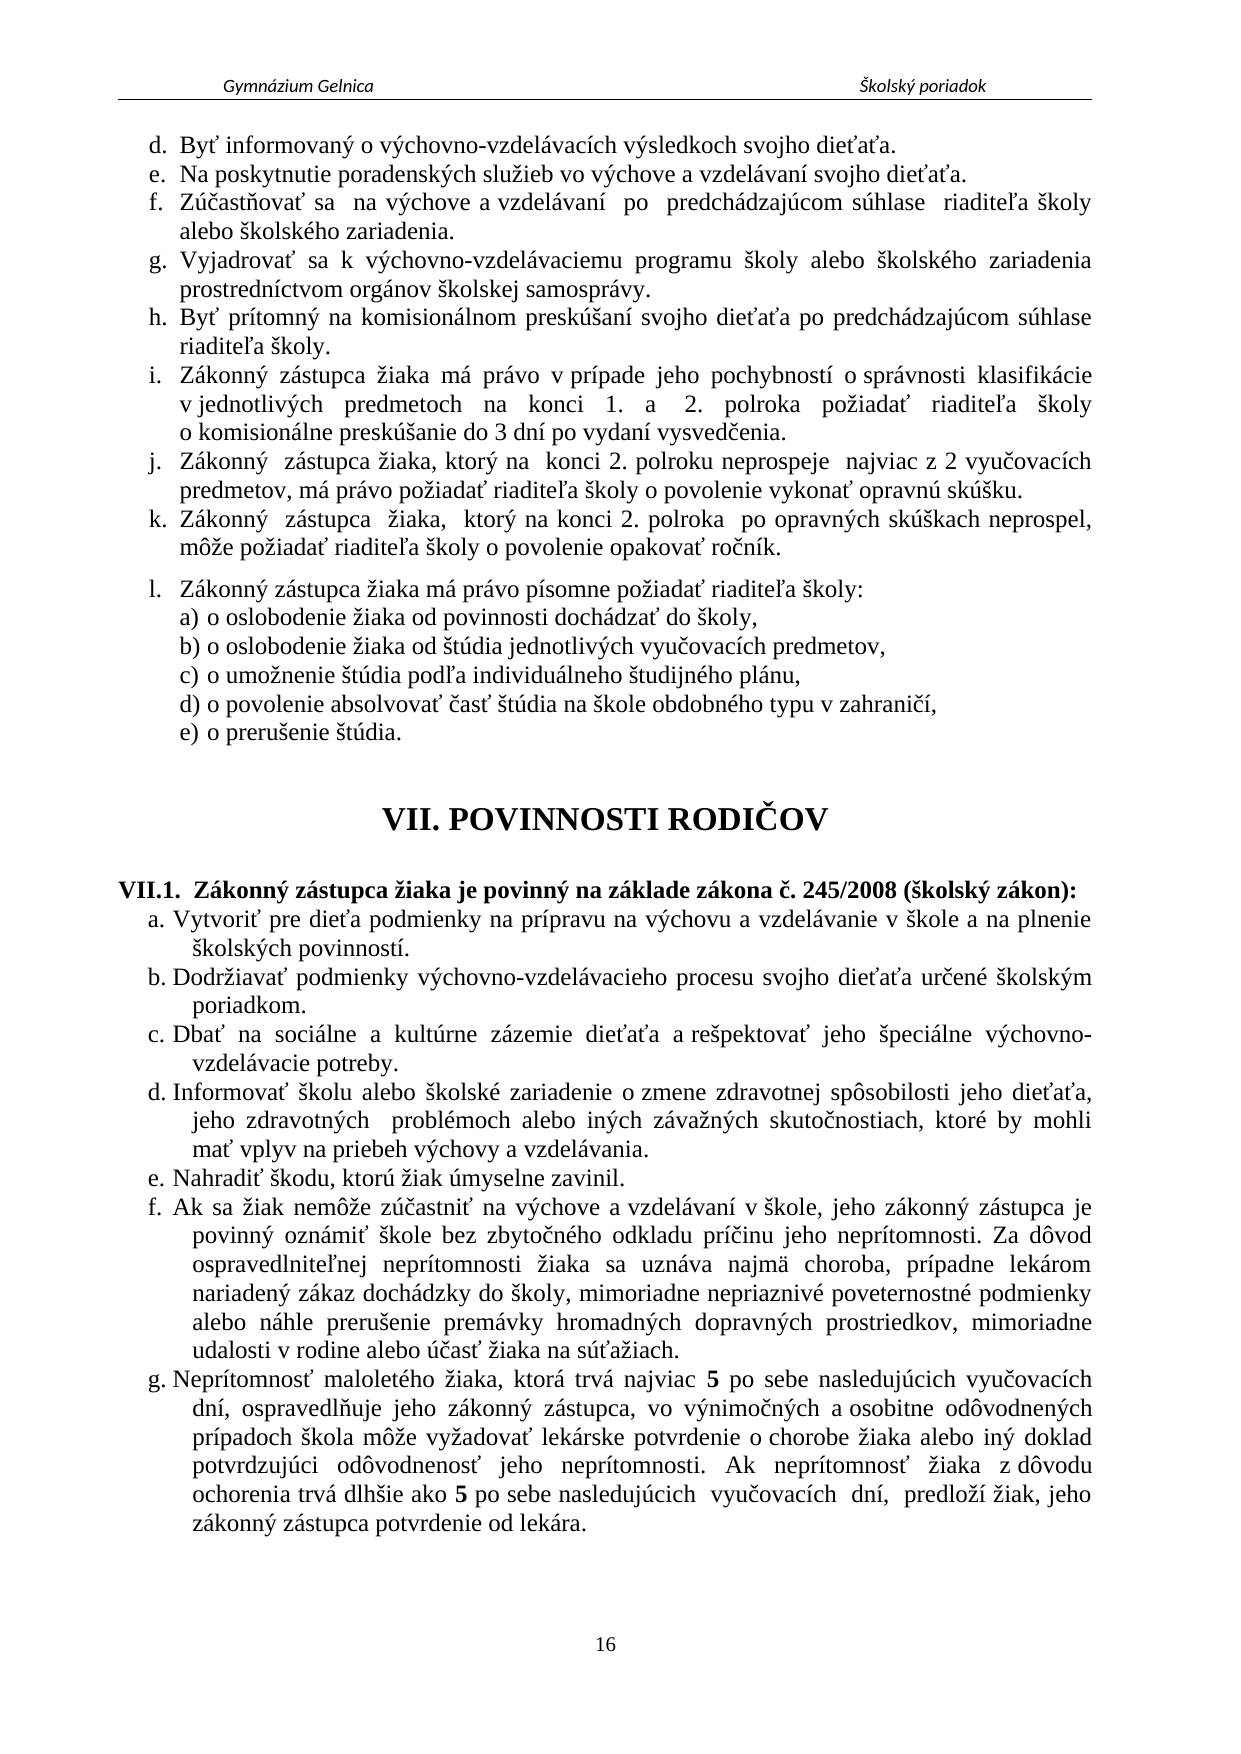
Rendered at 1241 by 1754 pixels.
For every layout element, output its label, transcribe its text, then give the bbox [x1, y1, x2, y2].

text VII. POVINNOSTI RODIČOV [118, 799, 1092, 837]
list Dodržiavať podmienky výchovno-vzdelávacieho procesu svojho dieťaťa určené školským poriadkom. [148, 962, 1092, 1019]
list o oslobodenie žiaka od povinnosti dochádzať do školy, [179, 602, 1092, 631]
list Zákonný zástupca žiaka, ktorý na konci 2. polroku neprospeje najviac z 2 vyučovacích predmetov, má právo požiadať riaditeľa školy o povolenie vykonať opravnú skúšku. [149, 446, 1092, 504]
list Neprítomnosť maloletého žiaka, ktorá trvá najviac 5 po sebe nasledujúcich vyučovacích dní, ospravedlňuje jeho zákonný zástupca, vo výnimočných a osobitne odôvodnených prípadoch škola môže vyžadovať lekárske potvrdenie o chorobe žiaka alebo iný doklad potvrdzujúci odôvodnenosť jeho neprítomnosti. Ak neprítomnosť žiaka z dôvodu ochorenia trvá dlhšie ako 5 po sebe nasledujúcich vyučovacích dní, predloží žiak, jeho zákonný zástupca potvrdenie od lekára. [148, 1364, 1092, 1537]
list Na poskytnutie poradenských služieb vo výchove a vzdelávaní svojho dieťaťa. [149, 159, 1092, 187]
list o prerušenie štúdia. [179, 717, 1092, 746]
text VII.1. Zákonný zástupca žiaka je povinný na základe zákona č. 245/2008 (školský zákon): [118, 876, 1092, 904]
list Vyjadrovať sa k výchovno-vzdelávaciemu programu školy alebo školského zariadenia prostredníctvom orgánov školskej samosprávy. [149, 245, 1092, 302]
list Dbať na sociálne a kultúrne zázemie dieťaťa a rešpektovať jeho špeciálne výchovno-vzdelávacie potreby. [148, 1019, 1092, 1077]
list o umožnenie štúdia podľa individuálneho študijného plánu, [179, 660, 1092, 689]
list Zúčastňovať sa na výchove a vzdelávaní po predchádzajúcom súhlase riaditeľa školy alebo školského zariadenia. [149, 187, 1092, 245]
list Zákonný zástupca žiaka, ktorý na konci 2. polroka po opravných skúškach neprospel, môže požiadať riaditeľa školy o povolenie opakovať ročník. [149, 504, 1092, 561]
list Zákonný zástupca žiaka má právo v prípade jeho pochybností o správnosti klasifikácie v jednotlivých predmetoch na konci 2. polroka požiadať riaditeľa školy o komisionálne preskúšanie do 3 dní po vydaní vysvedčenia. [149, 360, 1092, 446]
list Nahradiť škodu, ktorú žiak úmyselne zavinil. [148, 1163, 1092, 1192]
list o povolenie absolvovať časť štúdia na škole obdobného typu v zahraničí, [179, 689, 1092, 717]
list Byť informovaný o výchovno-vzdelávacích výsledkoch svojho dieťaťa. [149, 130, 1092, 159]
list Informovať školu alebo školské zariadenie o zmene zdravotnej spôsobilosti jeho dieťaťa, jeho zdravotných problémoch alebo iných závažných skutočnostiach, ktoré by mohli mať vplyv na priebeh výchovy a vzdelávania. [148, 1077, 1092, 1163]
list Zákonný zástupca žiaka má právo písomne požiadať riaditeľa školy: [149, 574, 1092, 602]
list o oslobodenie žiaka od štúdia jednotlivých vyučovacích predmetov, [179, 631, 1092, 660]
list Vytvoriť pre dieťa podmienky na prípravu na výchovu a vzdelávanie v škole a na plnenie školských povinností. [148, 904, 1092, 962]
list Ak sa žiak nemôže zúčastniť na výchove a vzdelávaní v škole, jeho zákonný zástupca je povinný oznámiť škole bez zbytočného odkladu príčinu jeho neprítomnosti. Za dôvod ospravedlniteľnej neprítomnosti žiaka sa uznáva najmä choroba, prípadne lekárom nariadený zákaz dochádzky do školy, mimoriadne nepriaznivé poveternostné podmienky alebo náhle prerušenie premávky hromadných dopravných prostriedkov, mimoriadne udalosti v rodine alebo účasť žiaka na súťažiach. [148, 1192, 1092, 1364]
list Byť prítomný na komisionálnom preskúšaní svojho dieťaťa po predchádzajúcom súhlase riaditeľa školy. [149, 302, 1092, 360]
